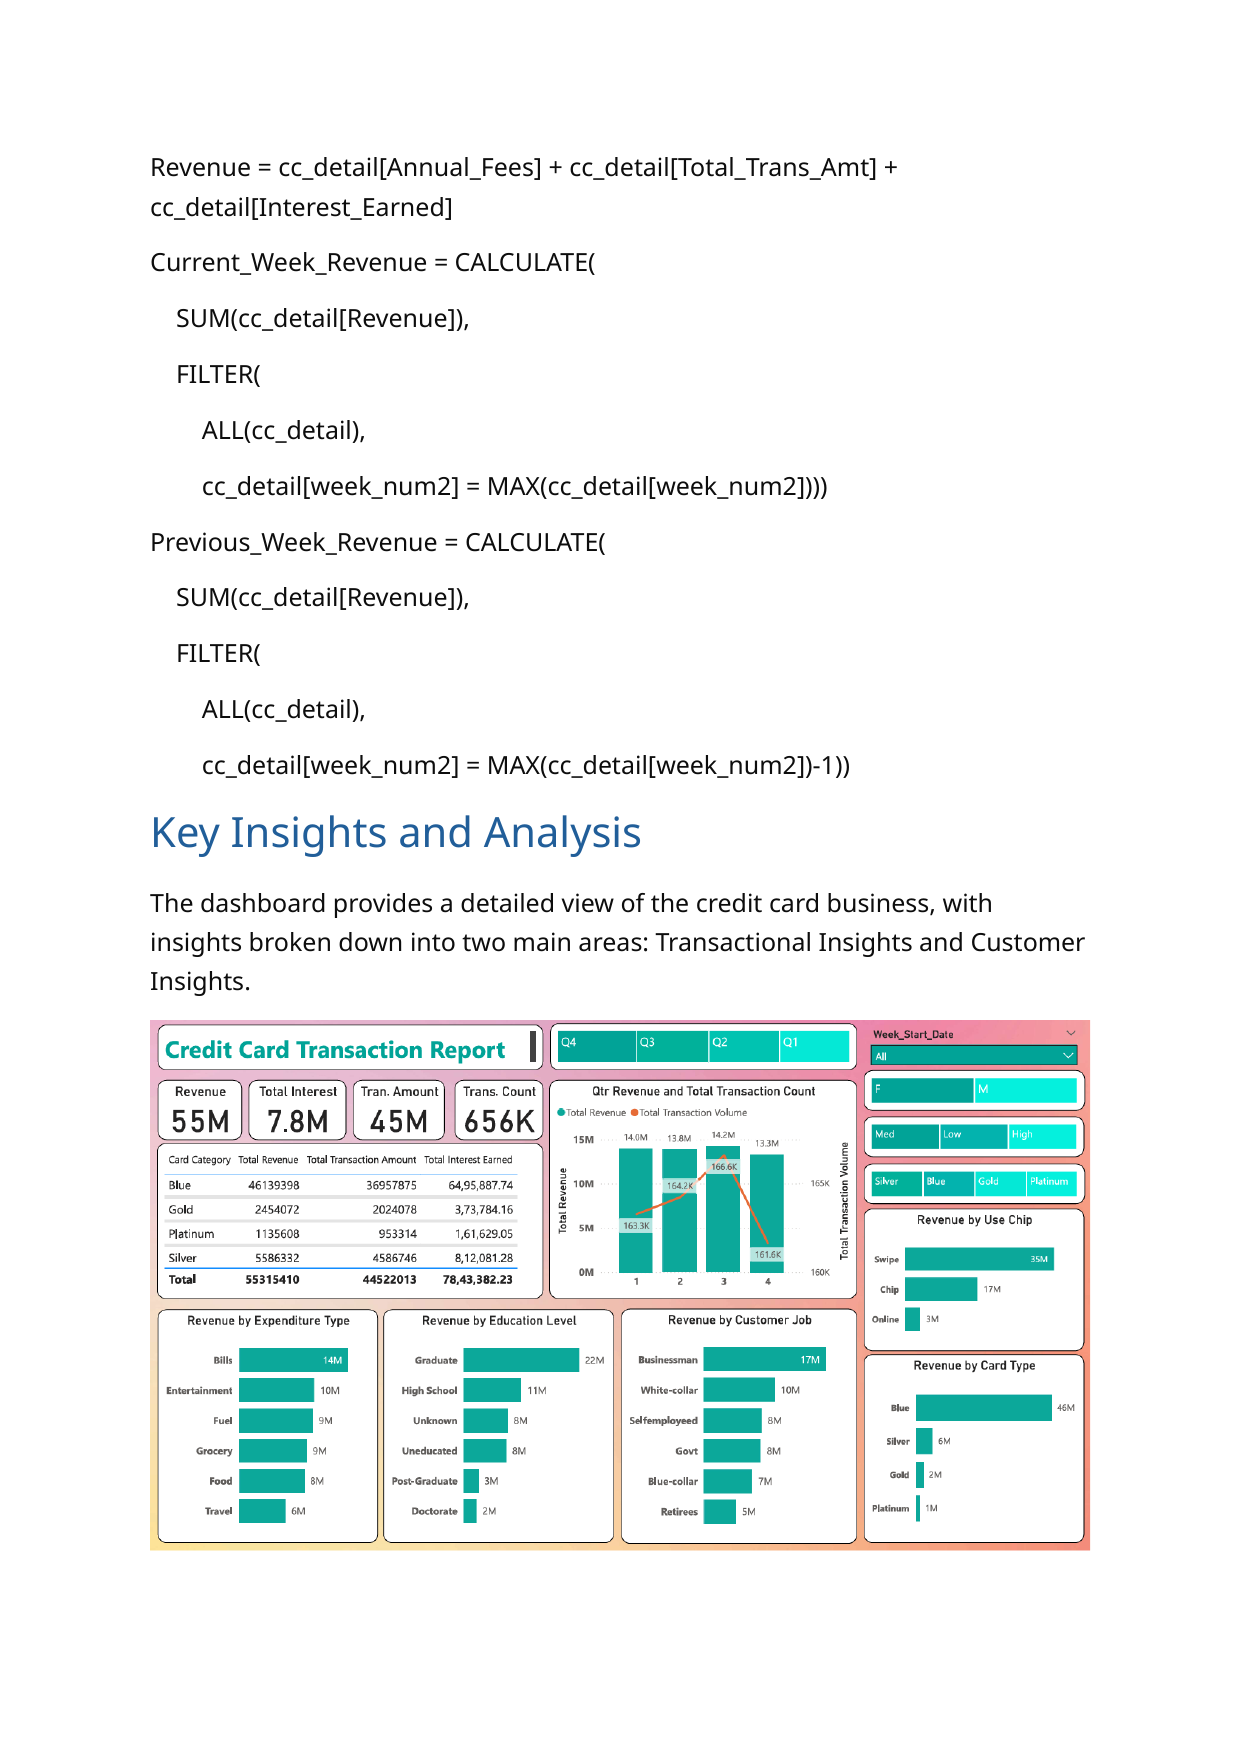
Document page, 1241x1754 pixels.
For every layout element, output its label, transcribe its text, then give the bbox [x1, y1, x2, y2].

text Key Insights and Analysis [150, 803, 1090, 860]
picture [150, 1019, 1091, 1553]
text Previous_Week_Revenue = CALCULATE( [150, 524, 1090, 558]
text cc_detail[week_num2] = MAX(cc_detail[week_num2]))) [150, 468, 1090, 502]
text Current_Week_Revenue = CALCULATE( [150, 245, 1090, 279]
text FILTER( [150, 357, 1090, 391]
text SUM(cc_detail[Revenue]), [150, 580, 1090, 614]
text FILTER( [150, 636, 1090, 670]
text cc_detail[week_num2] = MAX(cc_detail[week_num2])-1)) [150, 747, 1090, 782]
text SUM(cc_detail[Revenue]), [150, 301, 1090, 335]
text The dashboard provides a detailed view of the credit card business, with insights broken down into two main areas: Transactional Insights and Customer Insights. [150, 885, 1090, 998]
text ALL(cc_detail), [150, 692, 1090, 726]
text ALL(cc_detail), [150, 412, 1090, 447]
text Revenue = cc_detail[Annual_Fees] + cc_detail[Total_Trans_Amt] + cc_detail[Interest_Earned] [150, 150, 1090, 223]
